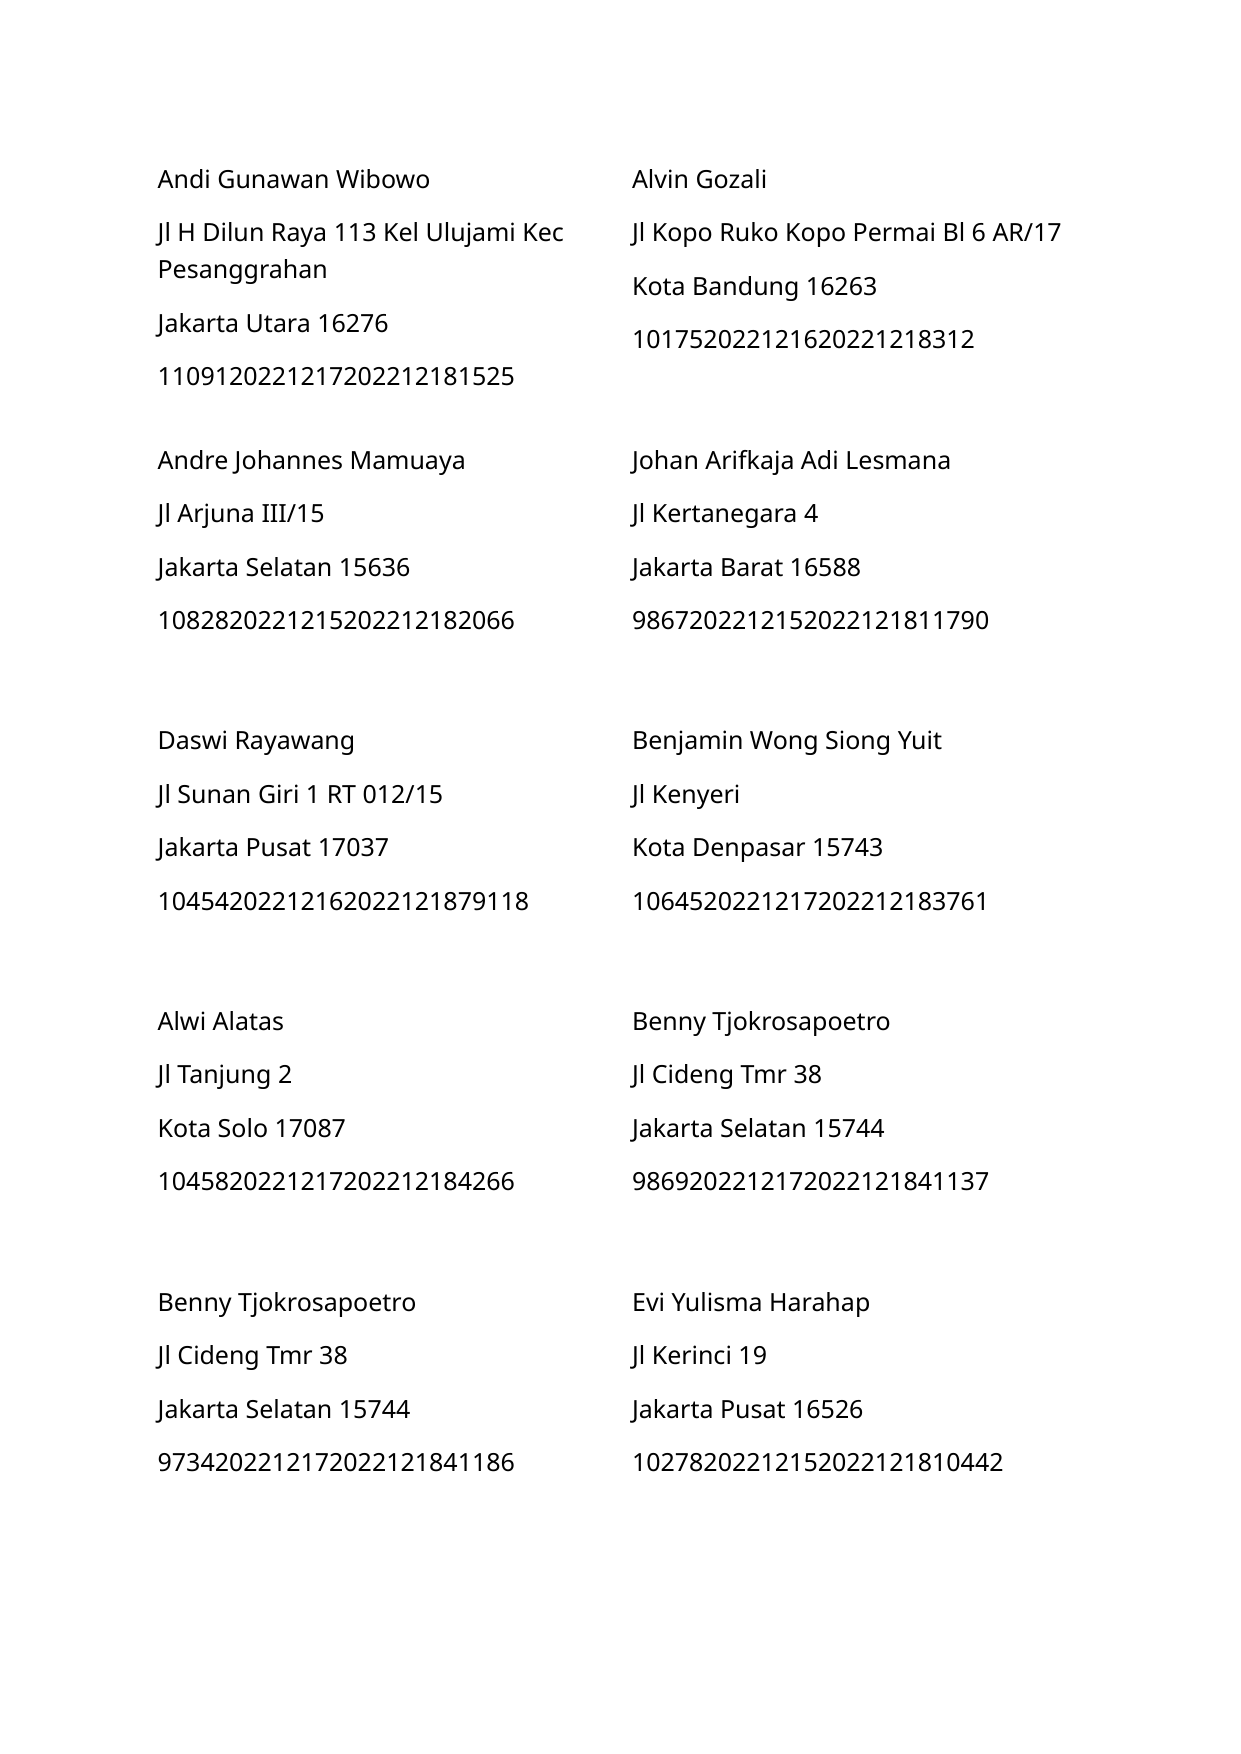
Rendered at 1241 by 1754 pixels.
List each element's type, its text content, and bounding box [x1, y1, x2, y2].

table_header Andi Gunawan Wibowo Jl H Dilun Raya 113 Kel Ulujami Kec Pesanggrahan Jakarta Utara 16276 1109120221217202212181525 [149, 150, 623, 431]
table_cell Benny Tjokrosapoetro Jl Cideng Tmr 38 Jakarta Selatan 15744 9734202212172022121841186 [149, 1273, 623, 1554]
table_header Alvin Gozali Jl Kopo Ruko Kopo Permai Bl 6 AR/17 Kota Bandung 16263 101752022121620221218312 [623, 150, 1097, 431]
table_cell Benny Tjokrosapoetro Jl Cideng Tmr 38 Jakarta Selatan 15744 9869202212172022121841137 [623, 992, 1097, 1273]
table_cell Alwi Alatas Jl Tanjung 2 Kota Solo 17087 1045820221217202212184266 [149, 992, 623, 1273]
table_cell Johan Arifkaja Adi Lesmana Jl Kertanegara 4 Jakarta Barat 16588 9867202212152022121811790 [623, 431, 1097, 711]
table_cell Benjamin Wong Siong Yuit Jl Kenyeri Kota Denpasar 15743 1064520221217202212183761 [623, 711, 1097, 992]
table_cell Evi Yulisma Harahap Jl Kerinci 19 Jakarta Pusat 16526 10278202212152022121810442 [623, 1273, 1097, 1554]
table_cell Andre Johannes Mamuaya Jl Arjuna III/15 Jakarta Selatan 15636 1082820221215202212182066 [149, 431, 623, 711]
table_cell Daswi Rayawang Jl Sunan Giri 1 RT 012/15 Jakarta Pusat 17037 10454202212162022121879118 [149, 711, 623, 992]
